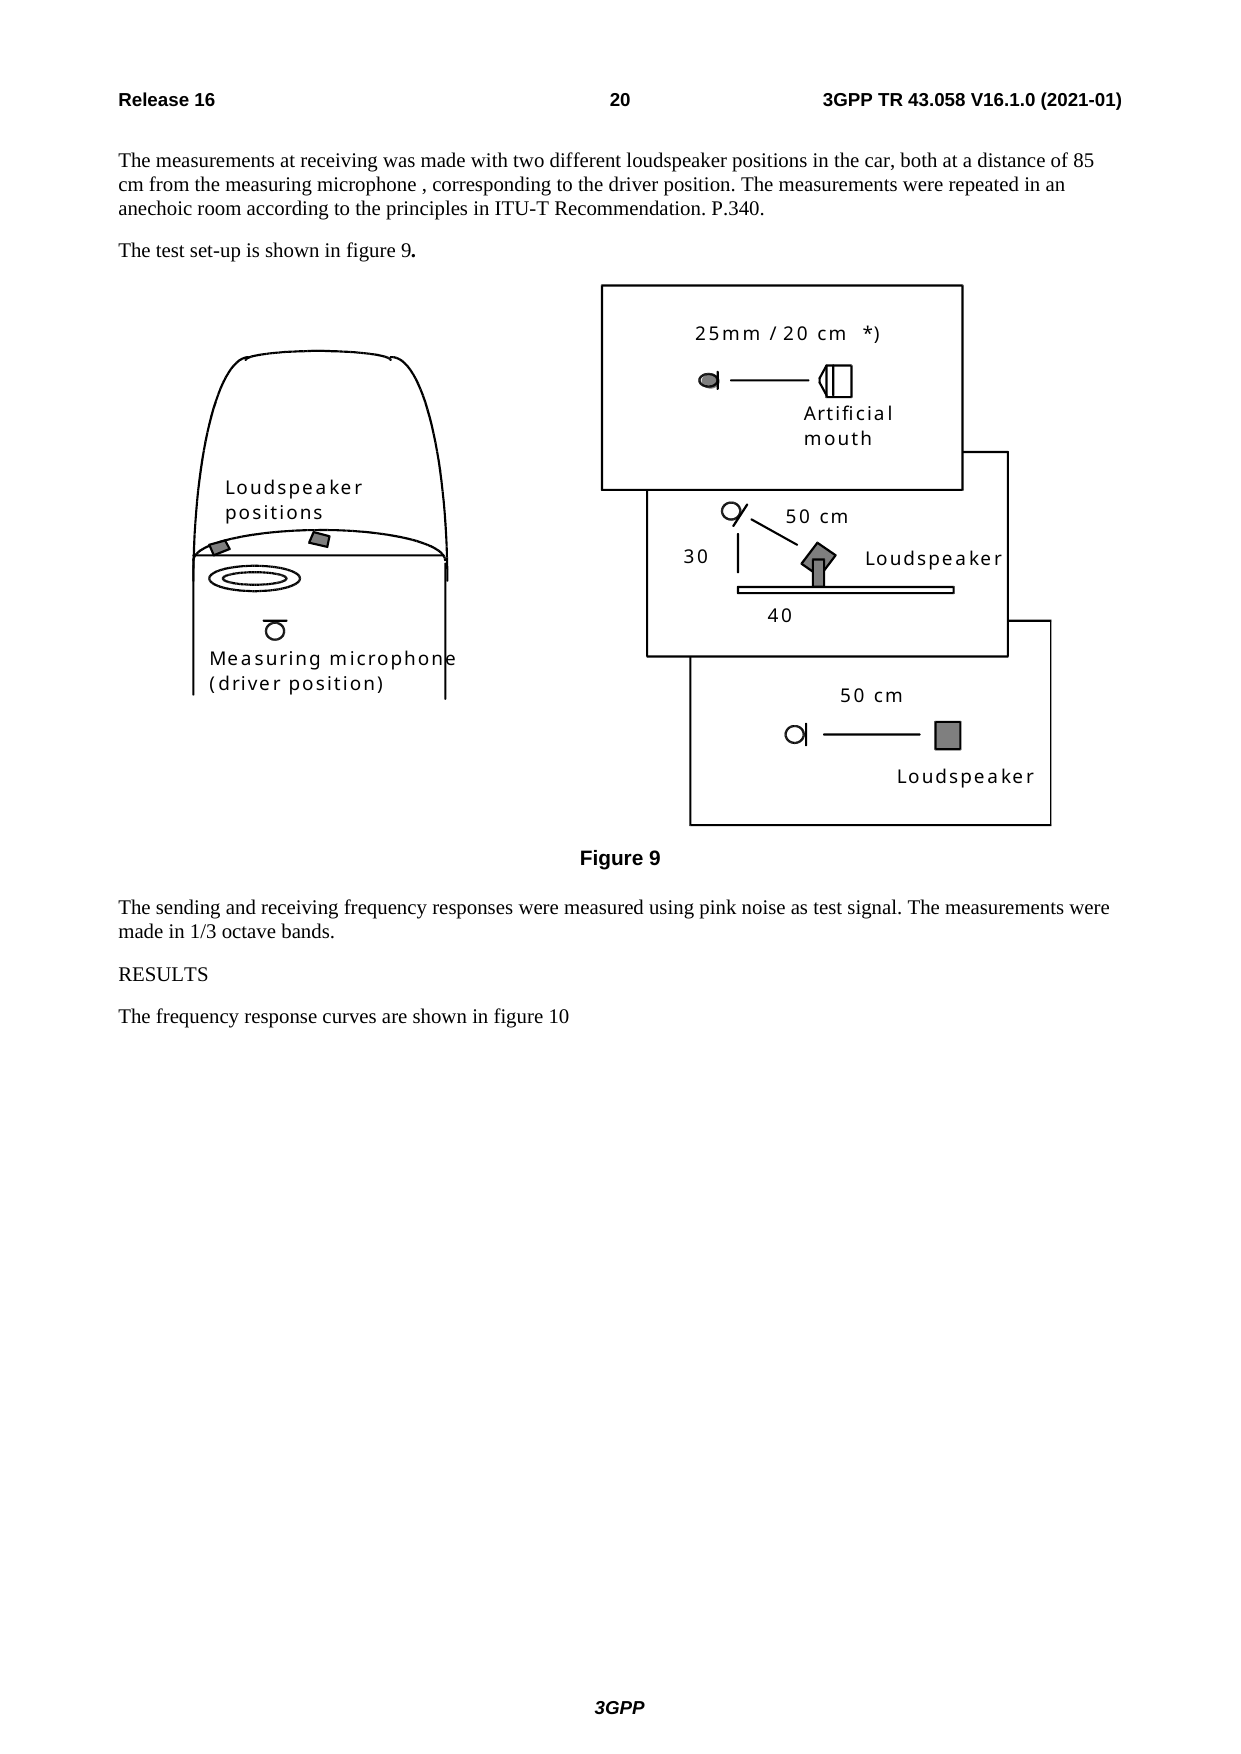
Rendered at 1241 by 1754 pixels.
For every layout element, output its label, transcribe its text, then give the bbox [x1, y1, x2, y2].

text The test set-up is shown in figure 9. [118, 238, 1122, 262]
text RESULTS [118, 962, 1122, 986]
text The measurements at receiving was made with two different loudspeaker positions in the car, both at a distance of 85 cm from the measuring microphone , corresponding to the driver position. The measurements were repeated in an anechoic room according to the principles in ITU-T Recommendation. P.340. [118, 147, 1122, 220]
text Figure 9 [118, 846, 1122, 870]
text The sending and receiving frequency responses were measured using pink noise as test signal. The measurements were made in 1/3 octave bands. [118, 895, 1122, 943]
text The frequency response curves are shown in figure 10 [118, 1004, 1122, 1028]
